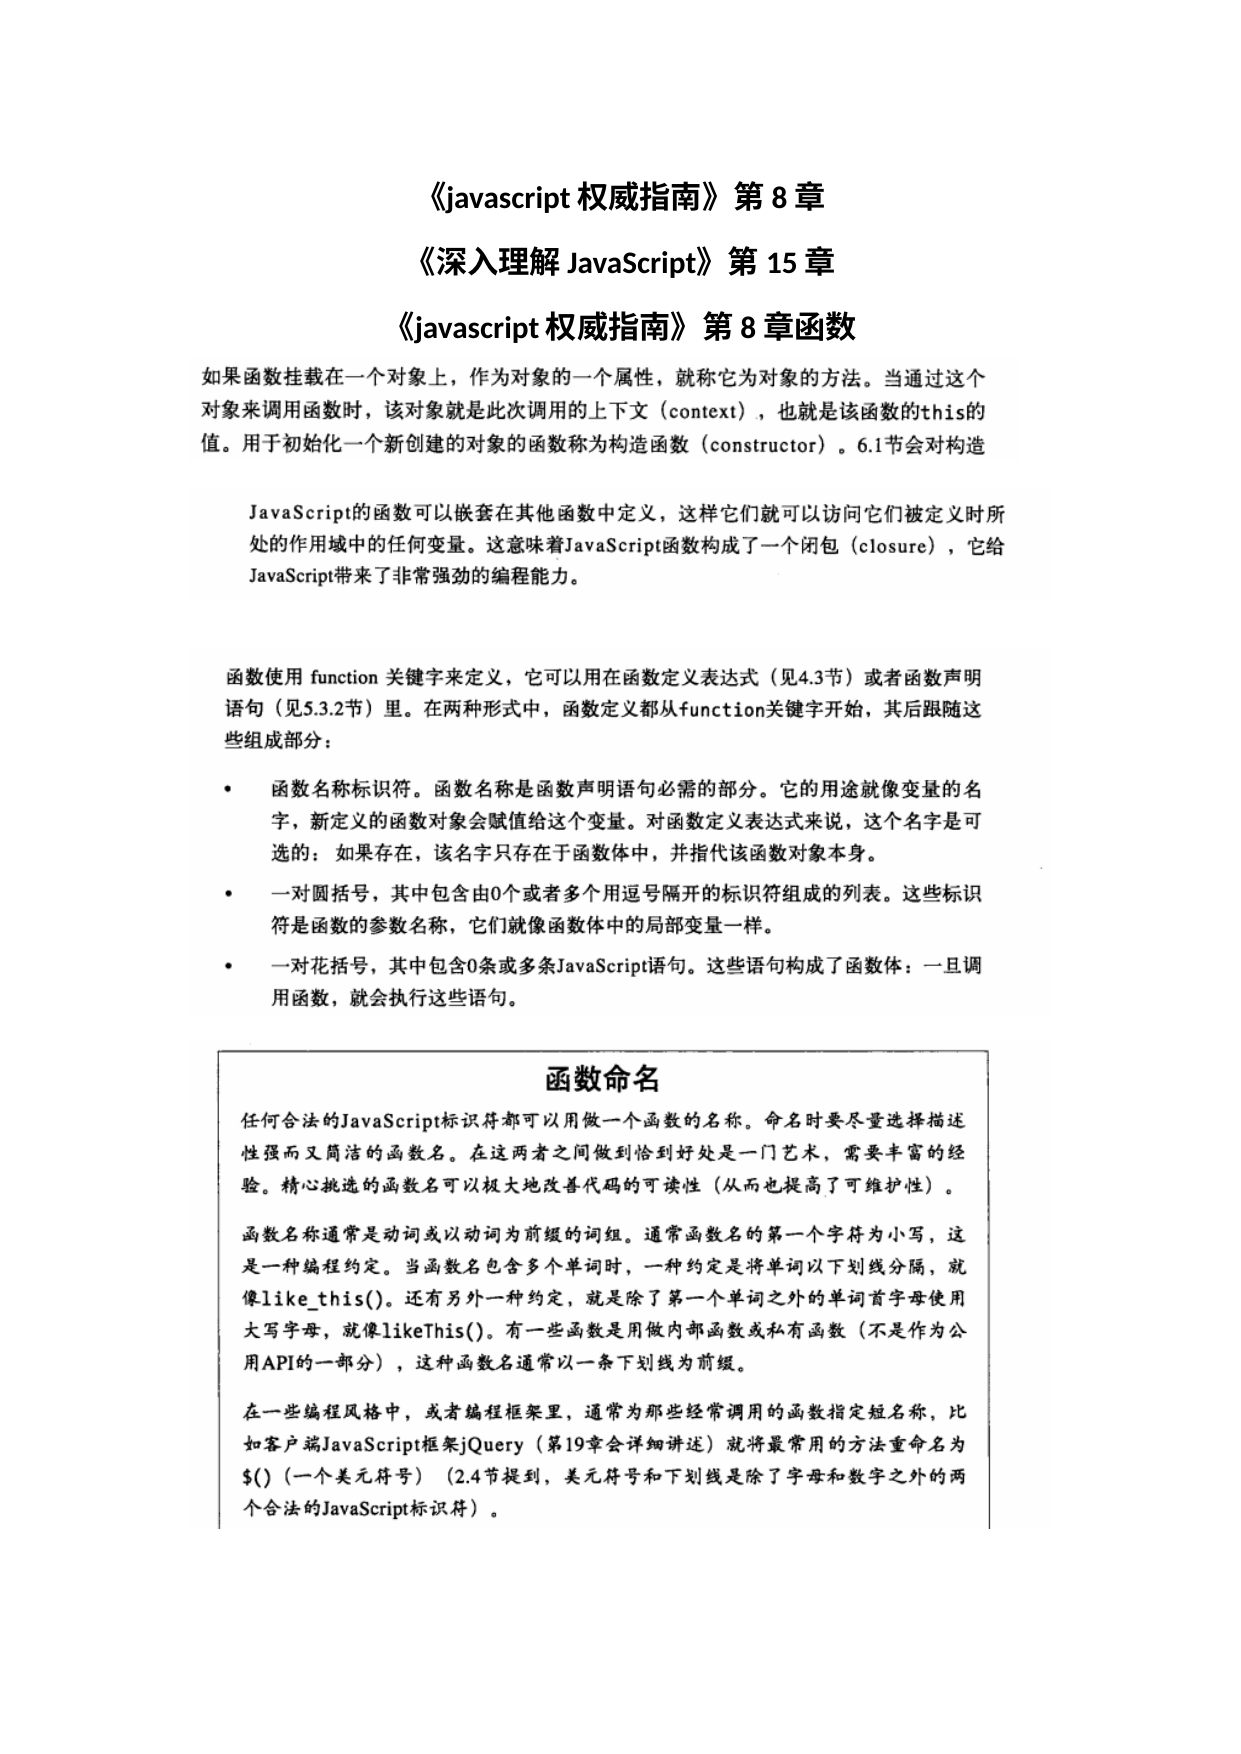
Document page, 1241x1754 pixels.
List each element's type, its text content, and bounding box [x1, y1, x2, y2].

picture [187, 649, 1053, 1017]
text 《javascript权威指南》第 8 章 [187, 162, 1053, 227]
picture [187, 487, 1053, 599]
picture [187, 357, 1021, 461]
text 《javascript权威指南》第 8 章函数 [187, 292, 1053, 357]
text 《深入理解JavaScript》第 15 章 [187, 227, 1053, 292]
picture [187, 1039, 1053, 1529]
